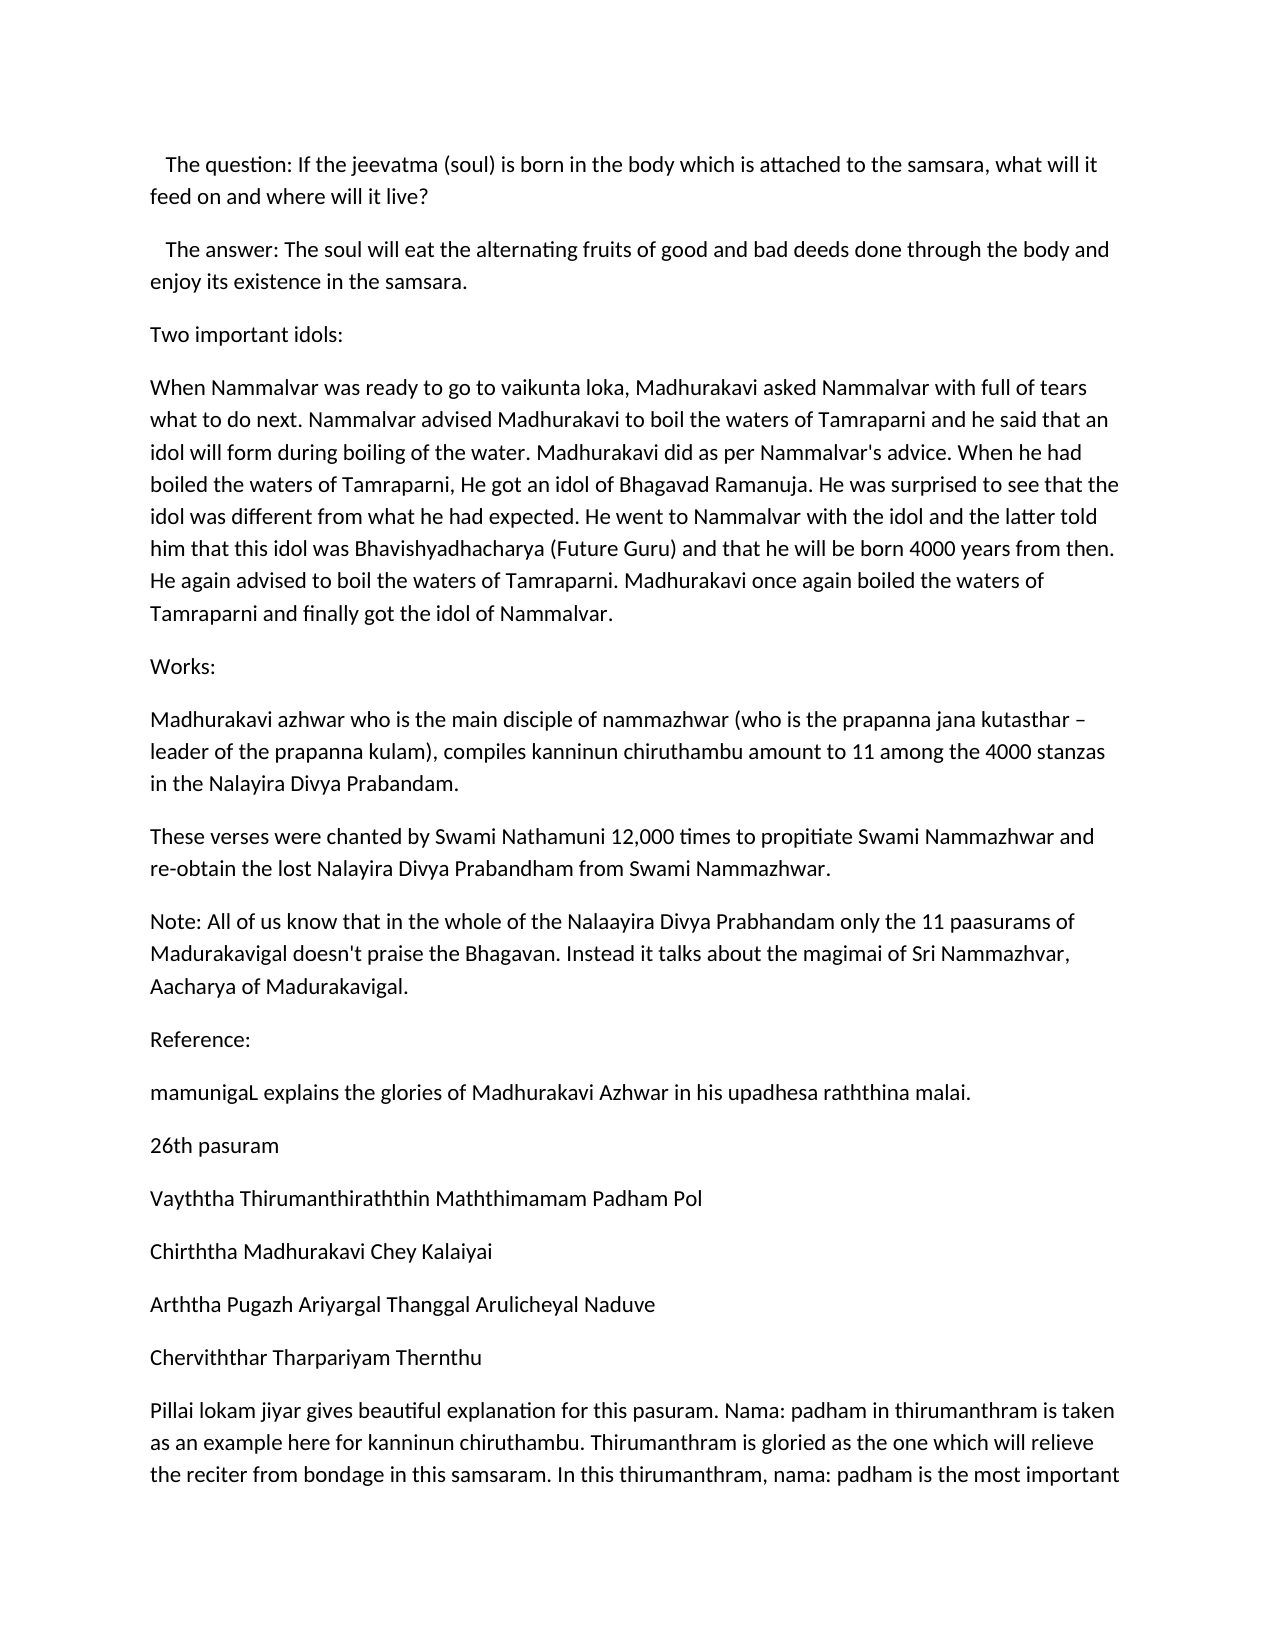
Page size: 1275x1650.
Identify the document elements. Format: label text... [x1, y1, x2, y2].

text mamunigaL explains the glories of Madhurakavi Azhwar in his upadhesa raththina malai. [150, 1078, 1125, 1106]
text Chirththa Madhurakavi Chey Kalaiyai [150, 1237, 1125, 1265]
text Vayththa Thirumanthiraththin Maththimamam Padham Pol [150, 1184, 1125, 1212]
text Two important idols: [150, 320, 1125, 348]
text Arththa Pugazh Ariyargal Thanggal Arulicheyal Naduve [150, 1290, 1125, 1318]
text Madhurakavi azhwar who is the main disciple of nammazhwar (who is the prapanna jana kutasthar – leader of the prapanna kulam), compiles kanninun chiruthambu amount to 11 among the 4000 stanzas in the Nalayira Divya Prabandam. [150, 705, 1125, 797]
text Reference: [150, 1025, 1125, 1053]
text Cherviththar Tharpariyam Thernthu [150, 1343, 1125, 1371]
text Note: All of us know that in the whole of the Nalaayira Divya Prabhandam only the 11 paasurams of Madurakavigal doesn't praise the Bhagavan. Instead it talks about the magimai of Sri Nammazhvar, Aacharya of Madurakavigal. [150, 907, 1125, 1000]
text 26th pasuram [150, 1131, 1125, 1159]
text When Nammalvar was ready to go to vaikunta loka, Madhurakavi asked Nammalvar with full of tears what to do next. Nammalvar advised Madhurakavi to boil the waters of Tamraparni and he said that an idol will form during boiling of the water. Madhurakavi did as per Nammalvar's advice. When he had boiled the waters of Tamraparni, He got an idol of Bhagavad Ramanuja. He was surprised to see that the idol was different from what he had expected. He went to Nammalvar with the idol and the latter told him that this idol was Bhavishyadhacharya (Future Guru) and that he will be born 4000 years from then. He again advised to boil the waters of Tamraparni. Madhurakavi once again boiled the waters of Tamraparni and finally got the idol of Nammalvar. [150, 373, 1125, 627]
text The answer: The soul will eat the alternating fruits of good and bad deeds done through the body and enjoy its existence in the samsara. [150, 235, 1125, 295]
text These verses were chanted by Swami Nathamuni 12,000 times to propitiate Swami Nammazhwar and re-obtain the lost Nalayira Divya Prabandham from Swami Nammazhwar. [150, 822, 1125, 882]
text The question: If the jeevatma (soul) is born in the body which is attached to the samsara, what will it feed on and where will it live? [150, 150, 1125, 210]
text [150, 1396, 1125, 1488]
text Works: [150, 652, 1125, 680]
